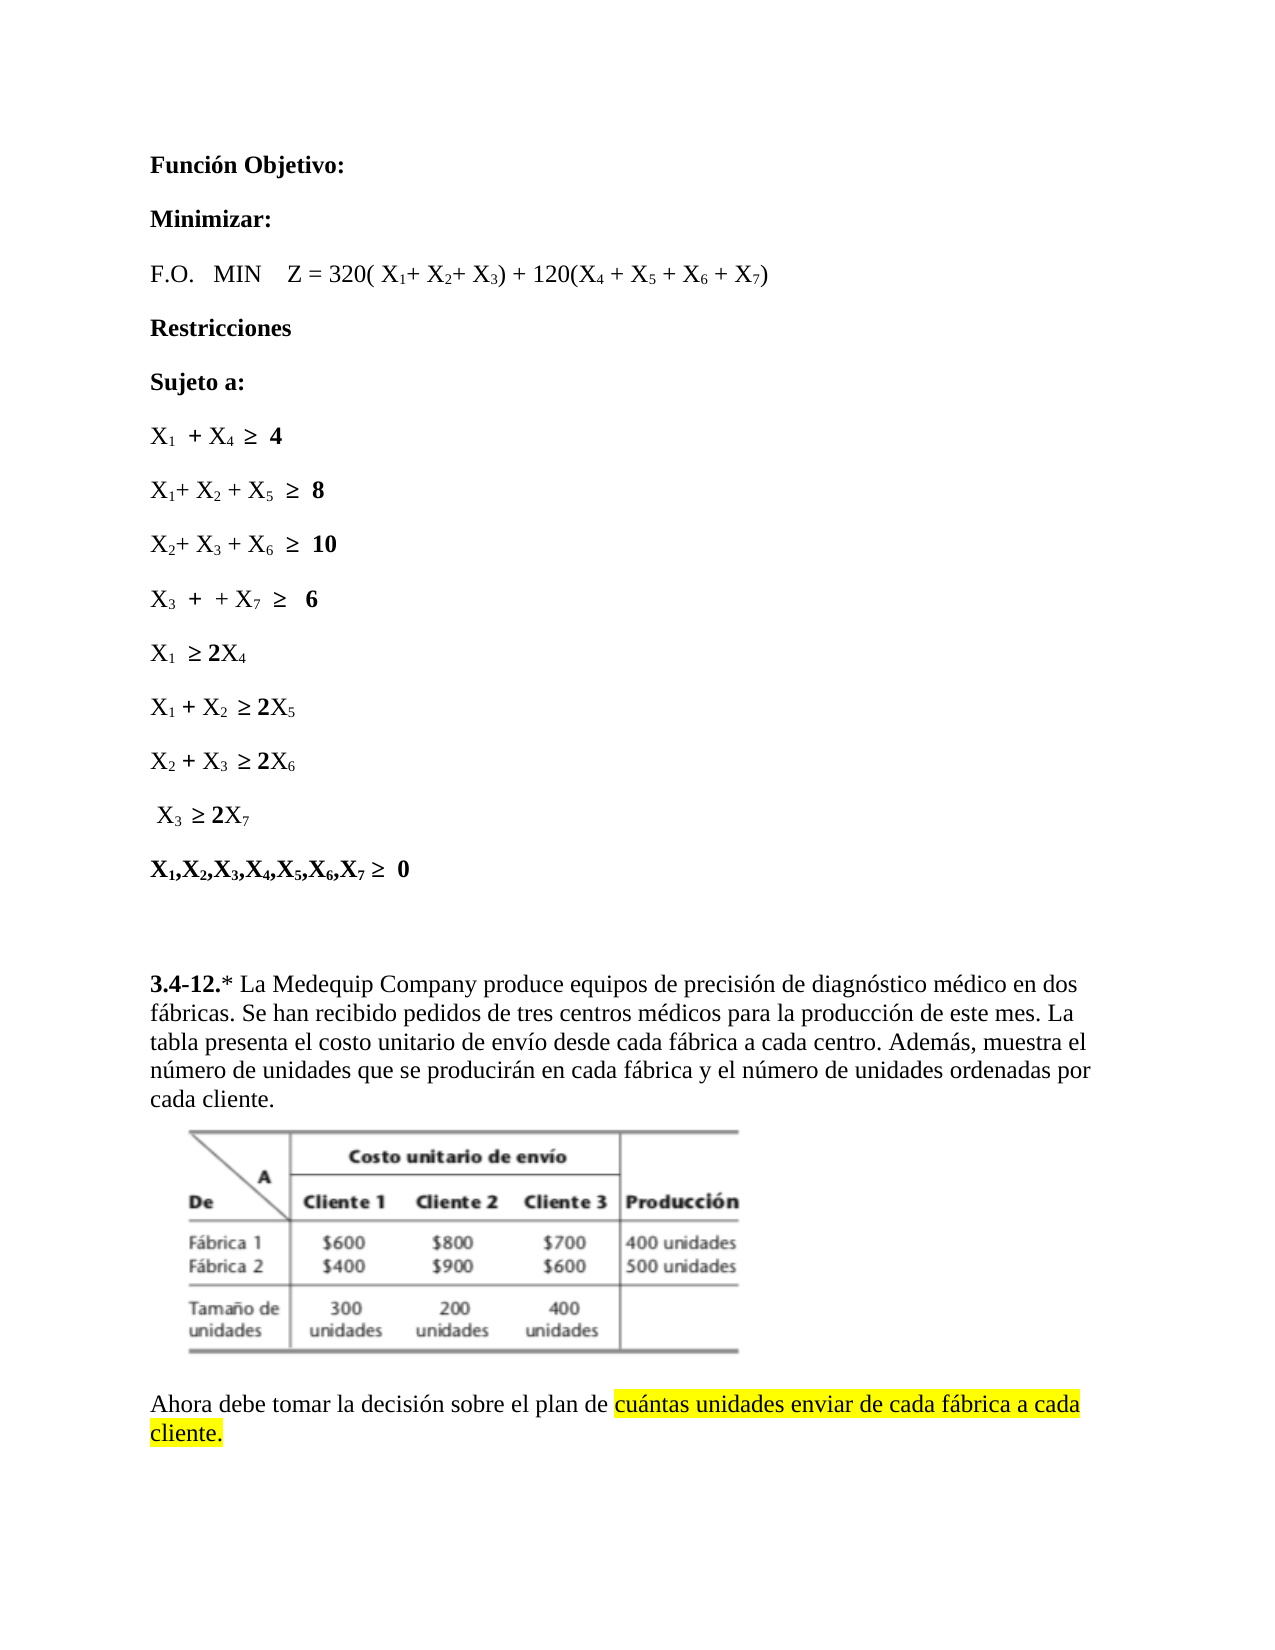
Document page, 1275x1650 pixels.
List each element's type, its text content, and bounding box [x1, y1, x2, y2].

text Restricciones [150, 312, 1125, 342]
text X1 + X2 ≥ 2X5 [150, 692, 1125, 721]
text X3 ≥ 2X7 [150, 800, 1125, 829]
text 3.4-12.* La Medequip Company produce equipos de precisión de diagnóstico médico en dos fábricas. Se han recibido pedidos de tres centros médicos para la producción de este mes. La tabla presenta el costo unitario de envío desde cada fábrica a cada centro. Además, muestra el número de unidades que se producirán en cada fábrica y el número de unidades ordenadas por cada cliente. [150, 969, 1125, 1113]
text X3 + + X7 ≥ 6 [150, 583, 1125, 612]
text X2+ X3 + X6 ≥ 10 [150, 529, 1125, 558]
text Sujeto a: [150, 367, 1125, 396]
text X1,X2,X3,X4,X5,X6,X7 ≥ 0 [150, 854, 1125, 883]
text Función Objetivo: [150, 150, 1125, 179]
text X1+ X2 + X5 ≥ 8 [150, 475, 1125, 504]
text F.O. MIN Z = 320( X1+ X2+ X3) + 120(X4 + X5 + X6 + X7) [150, 258, 1125, 287]
text Ahora debe tomar la decisión sobre el plan de cuántas unidades enviar de cada fábrica a cada cliente. [150, 1389, 1125, 1447]
text X2 + X3 ≥ 2X6 [150, 746, 1125, 775]
text X1 + X4 ≥ 4 [150, 421, 1125, 450]
text Minimizar: [150, 204, 1125, 233]
text X1 ≥ 2X4 [150, 637, 1125, 667]
